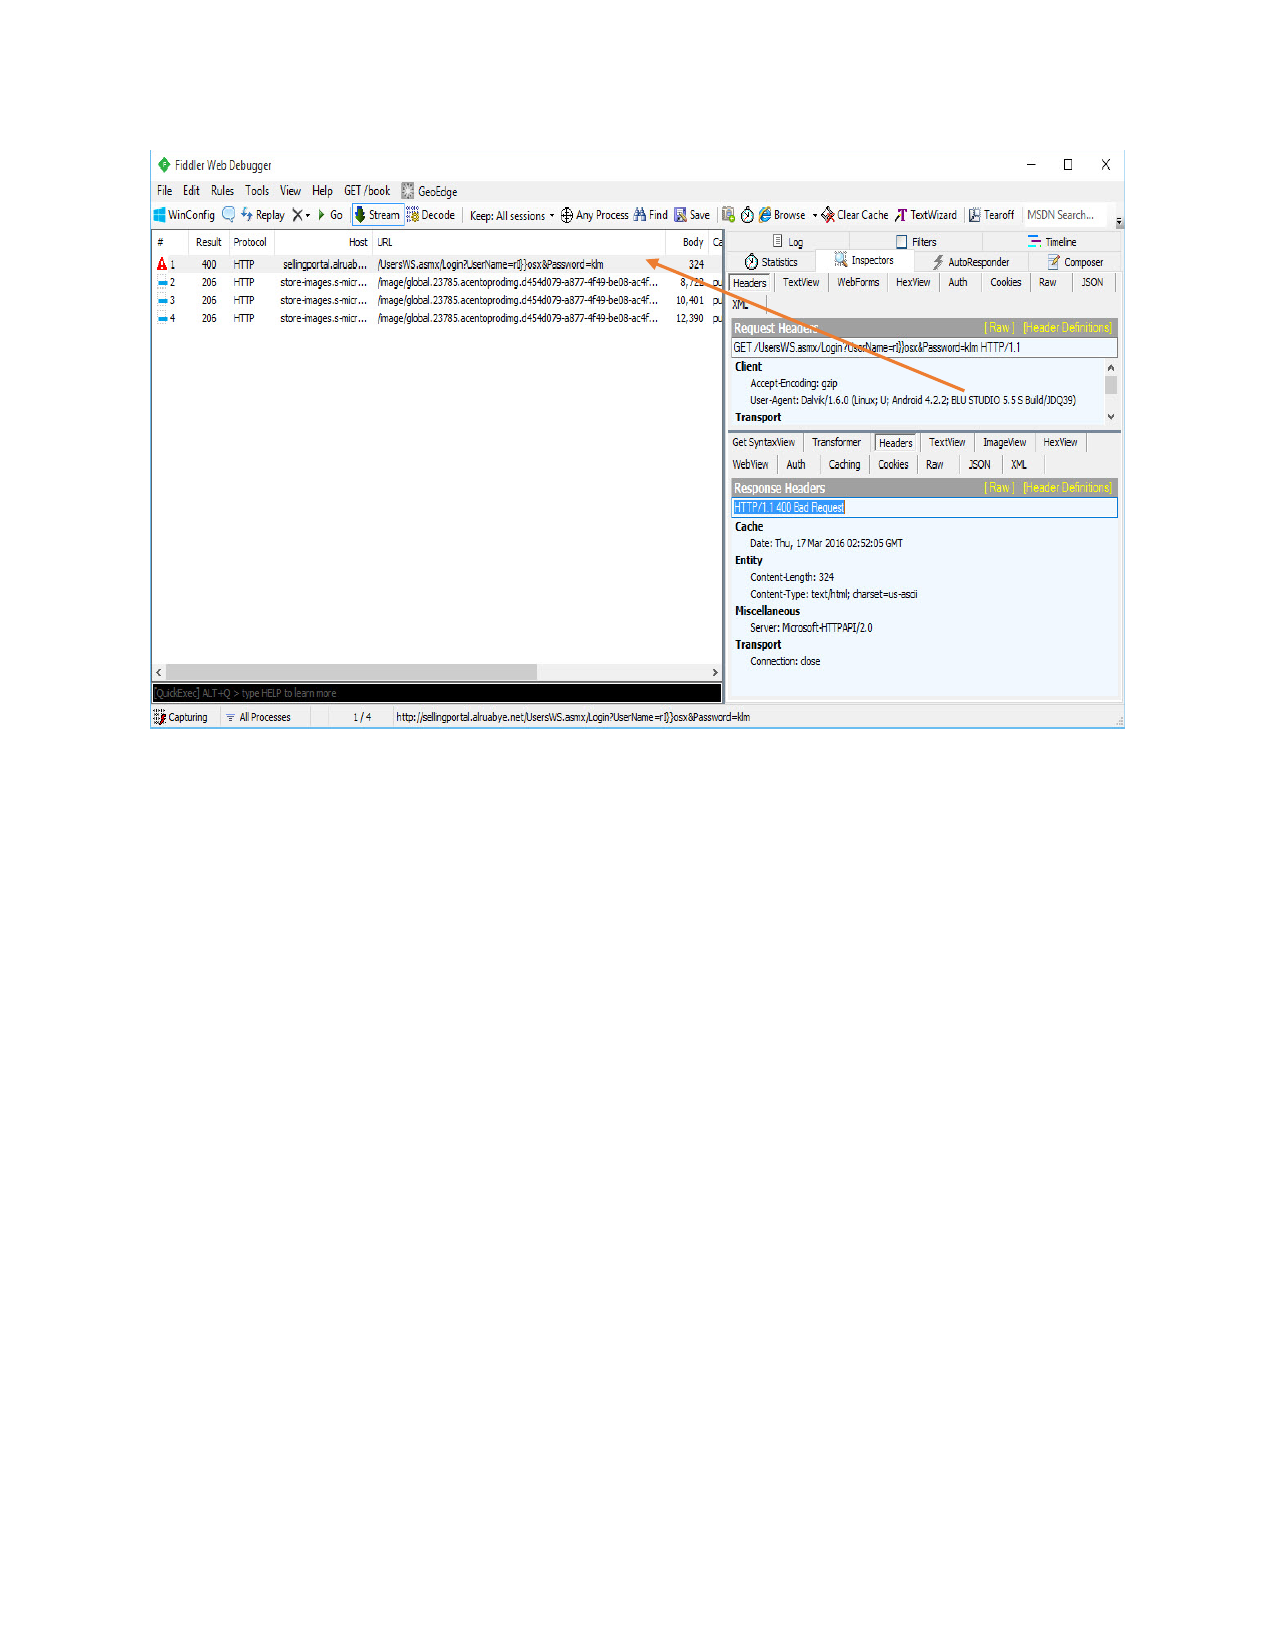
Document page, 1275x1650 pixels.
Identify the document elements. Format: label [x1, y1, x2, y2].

picture [150, 150, 1125, 729]
